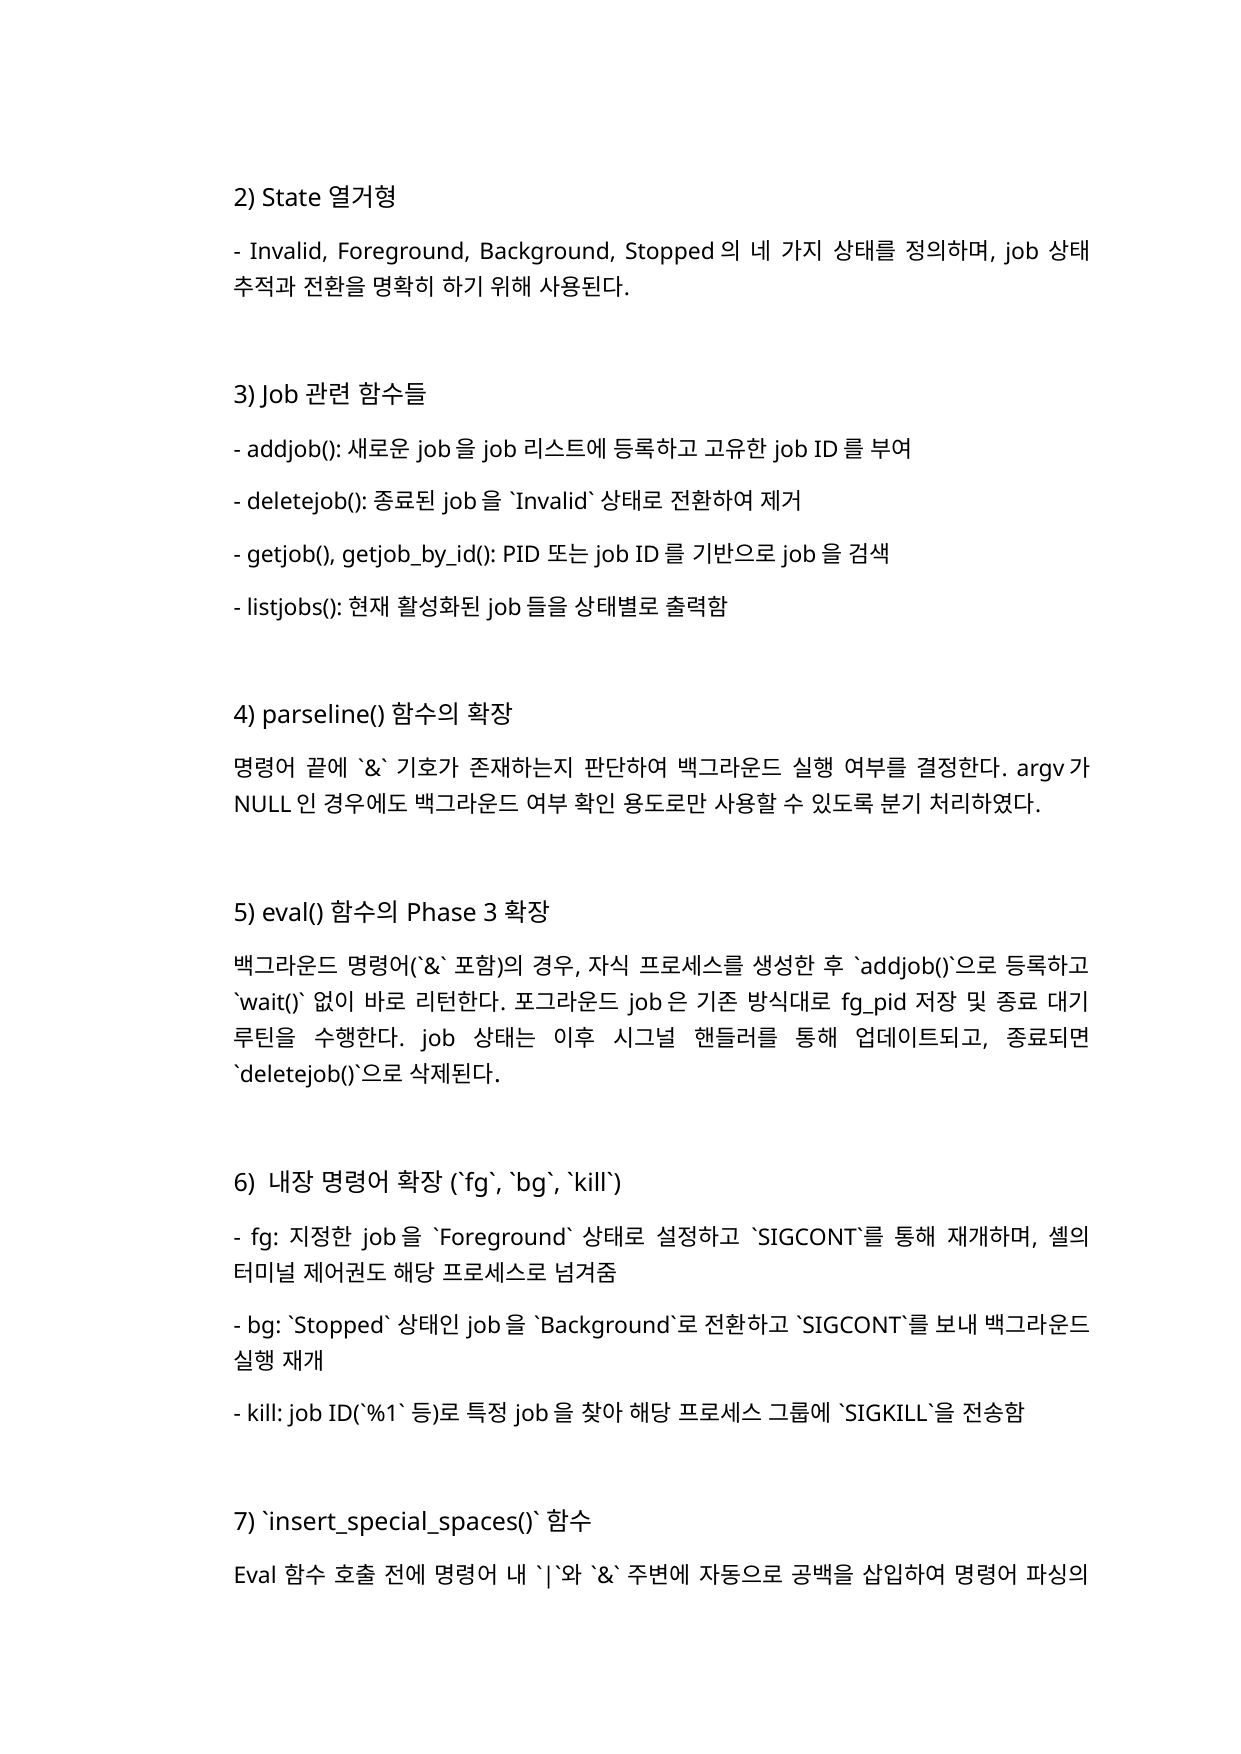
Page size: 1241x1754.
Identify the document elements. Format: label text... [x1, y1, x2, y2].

list 3) Job 관련 함수들 [233, 375, 1090, 411]
list 7) `insert_special_spaces()` 함수 [233, 1501, 1090, 1538]
list - getjob(), getjob_by_id(): PID 또는 job ID를 기반으로 job을 검색 [233, 536, 1090, 569]
list - Invalid, Foreground, Background, Stopped의 네 가지 상태를 정의하며, job 상태 추적과 전환을 명확히 하기 위해 사용된다. [233, 233, 1090, 302]
list 4) parseline() 함수의 확장 [233, 694, 1090, 731]
list - deletejob(): 종료된 job을 `Invalid` 상태로 전환하여 제거 [233, 483, 1090, 517]
list - kill: job ID(`%1` 등)로 특정 job을 찾아 해당 프로세스 그룹에 `SIGKILL`을 전송함 [233, 1395, 1090, 1429]
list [233, 1557, 1090, 1590]
list - bg: `Stopped` 상태인 job을 `Background`로 전환하고 `SIGCONT`를 보내 백그라운드 실행 재개 [233, 1307, 1090, 1376]
list - addjob(): 새로운 job을 job 리스트에 등록하고 고유한 job ID를 부여 [233, 431, 1090, 464]
list - listjobs(): 현재 활성화된 job들을 상태별로 출력함 [233, 588, 1090, 622]
list 6) 내장 명령어 확장 (`fg`, `bg`, `kill`) [233, 1163, 1090, 1199]
list 명령어 끝에 `&` 기호가 존재하는지 판단하여 백그라운드 실행 여부를 결정한다. argv가 NULL인 경우에도 백그라운드 여부 확인 용도로만 사용할 수 있도록 분기 처리하였다. [233, 750, 1090, 819]
list 2) State 열거형 [233, 177, 1090, 213]
list 백그라운드 명령어(`&` 포함)의 경우, 자식 프로세스를 생성한 후 `addjob()`으로 등록하고 `wait()` 없이 바로 리턴한다. 포그라운드 job은 기존 방식대로 fg_pid 저장 및 종료 대기 루틴을 수행한다. job 상태는 이후 시그널 핸들러를 통해 업데이트되고, 종료되면 `deletejob()`으로 삭제된다. [233, 948, 1090, 1090]
list 5) eval() 함수의 Phase 3 확장 [233, 892, 1090, 928]
list - fg: 지정한 job을 `Foreground` 상태로 설정하고 `SIGCONT`를 통해 재개하며, 셸의 터미널 제어권도 해당 프로세스로 넘겨줌 [233, 1218, 1090, 1288]
